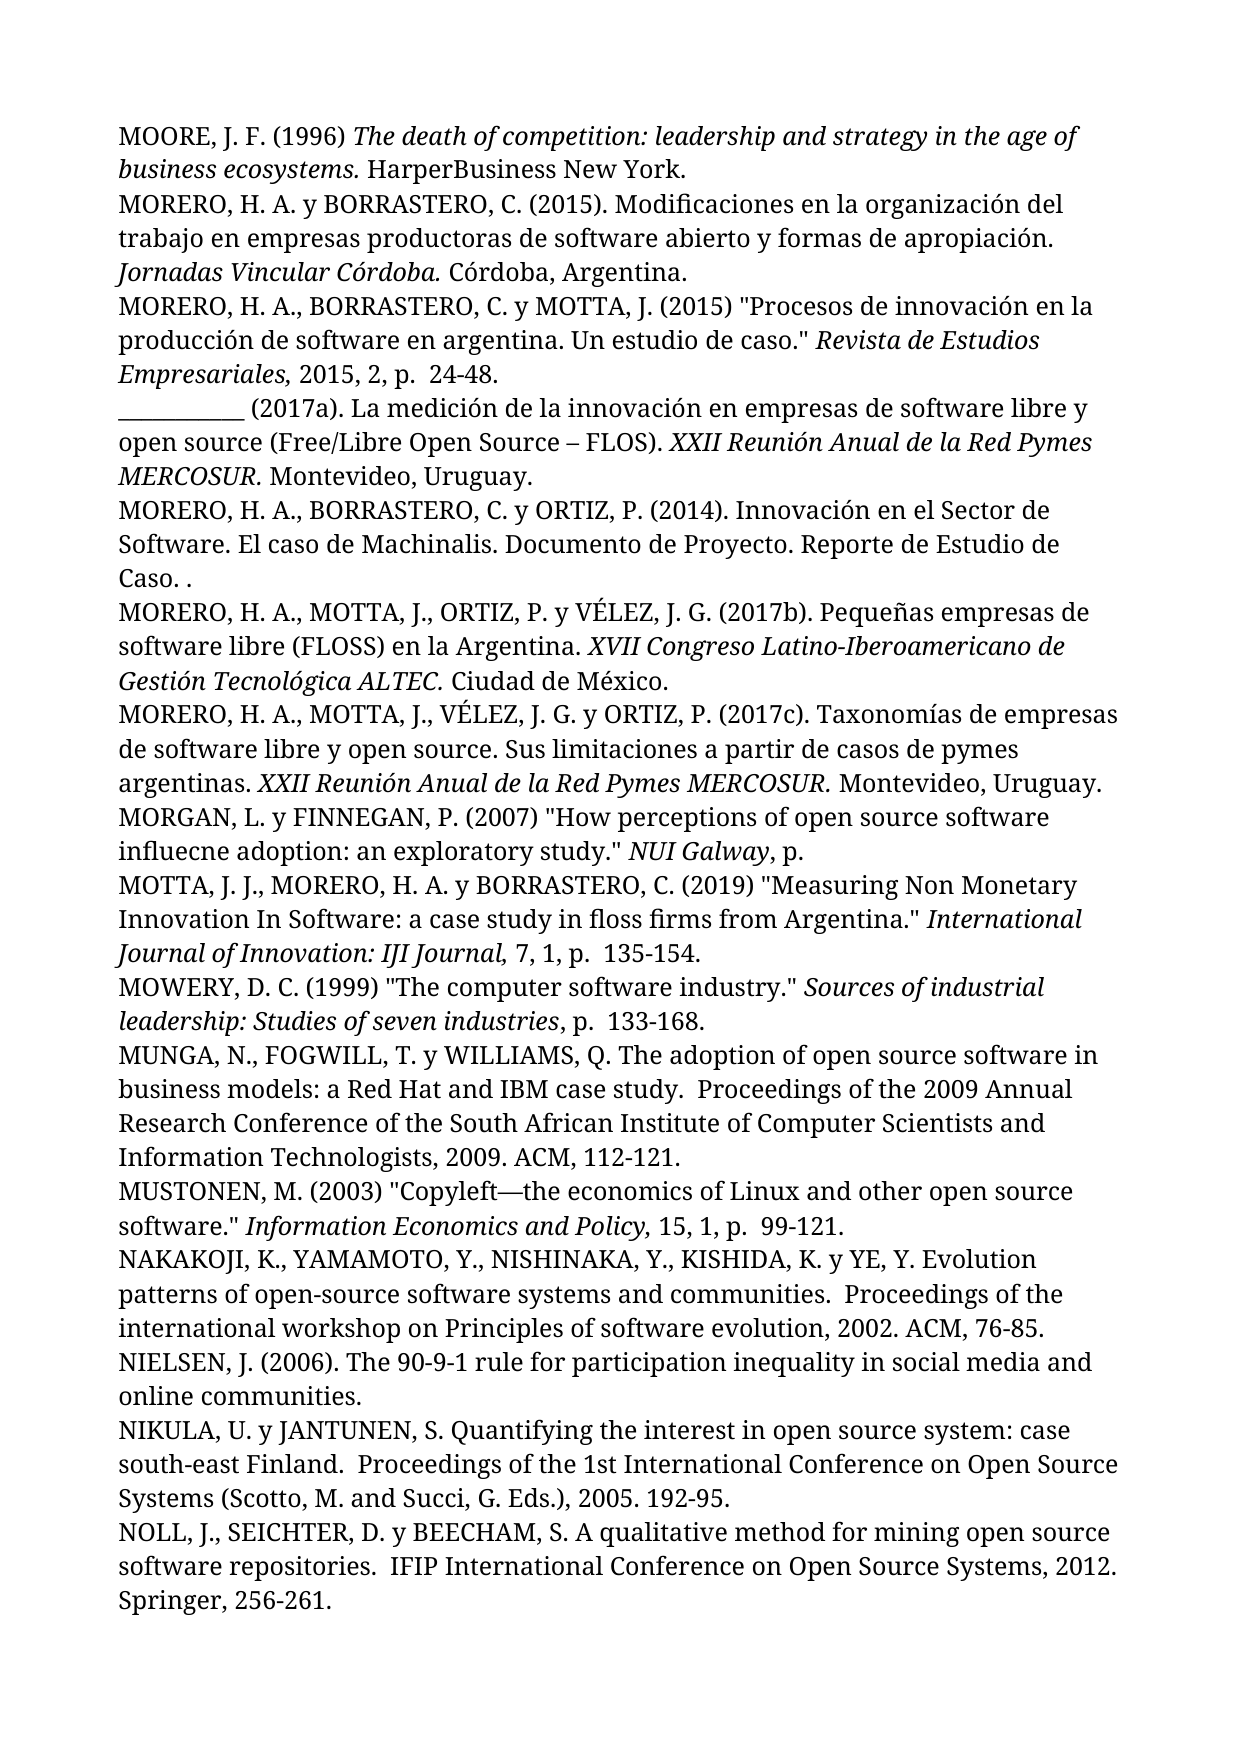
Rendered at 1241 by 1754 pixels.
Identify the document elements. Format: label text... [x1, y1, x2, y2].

text NIELSEN, J. (2006). The 90-9-1 rule for participation inequality in social media and online communities. [118, 1344, 1122, 1412]
text NOLL, J., SEICHTER, D. y BEECHAM, S. A qualitative method for mining open source software repositories. IFIP International Conference on Open Source Systems, 2012. Springer, 256-261. [118, 1515, 1122, 1617]
text MORERO, H. A., BORRASTERO, C. y ORTIZ, P. (2014). Innovación en el Sector de Software. El caso de Machinalis. Documento de Proyecto. Reporte de Estudio de Caso. . [118, 493, 1122, 595]
text MORERO, H. A., BORRASTERO, C. y MOTTA, J. (2015) "Procesos de innovación en la producción de software en argentina. Un estudio de caso." Revista de Estudios Empresariales, 2015, 2, p. 24-48. [118, 288, 1122, 391]
text MORERO, H. A. y BORRASTERO, C. (2015). Modificaciones en la organización del trabajo en empresas productoras de software abierto y formas de apropiación. Jornadas Vincular Córdoba. Córdoba, Argentina. [118, 186, 1122, 288]
text ___________ (2017a). La medición de la innovación en empresas de software libre y open source (Free/Libre Open Source – FLOS). XXII Reunión Anual de la Red Pymes MERCOSUR. Montevideo, Uruguay. [118, 391, 1122, 493]
text MORERO, H. A., MOTTA, J., VÉLEZ, J. G. y ORTIZ, P. (2017c). Taxonomías de empresas de software libre y open source. Sus limitaciones a partir de casos de pymes argentinas. XXII Reunión Anual de la Red Pymes MERCOSUR. Montevideo, Uruguay. [118, 697, 1122, 799]
text MOORE, J. F. (1996) The death of competition: leadership and strategy in the age of business ecosystems. HarperBusiness New York. [118, 118, 1122, 186]
text MOWERY, D. C. (1999) "The computer software industry." Sources of industrial leadership: Studies of seven industries, p. 133-168. [118, 970, 1122, 1038]
text MUNGA, N., FOGWILL, T. y WILLIAMS, Q. The adoption of open source software in business models: a Red Hat and IBM case study. Proceedings of the 2009 Annual Research Conference of the South African Institute of Computer Scientists and Information Technologists, 2009. ACM, 112-121. [118, 1038, 1122, 1174]
text NAKAKOJI, K., YAMAMOTO, Y., NISHINAKA, Y., KISHIDA, K. y YE, Y. Evolution patterns of open-source software systems and communities. Proceedings of the international workshop on Principles of software evolution, 2002. ACM, 76-85. [118, 1242, 1122, 1344]
text MORERO, H. A., MOTTA, J., ORTIZ, P. y VÉLEZ, J. G. (2017b). Pequeñas empresas de software libre (FLOSS) en la Argentina. XVII Congreso Latino-Iberoamericano de Gestión Tecnológica ALTEC. Ciudad de México. [118, 595, 1122, 697]
text MORGAN, L. y FINNEGAN, P. (2007) "How perceptions of open source software influecne adoption: an exploratory study." NUI Galway, p. [118, 799, 1122, 867]
text NIKULA, U. y JANTUNEN, S. Quantifying the interest in open source system: case south-east Finland. Proceedings of the 1st International Conference on Open Source Systems (Scotto, M. and Succi, G. Eds.), 2005. 192-95. [118, 1412, 1122, 1515]
text MUSTONEN, M. (2003) "Copyleft—the economics of Linux and other open source software." Information Economics and Policy, 15, 1, p. 99-121. [118, 1174, 1122, 1242]
text MOTTA, J. J., MORERO, H. A. y BORRASTERO, C. (2019) "Measuring Non Monetary Innovation In Software: a case study in floss firms from Argentina." International Journal of Innovation: IJI Journal, 7, 1, p. 135-154. [118, 867, 1122, 970]
